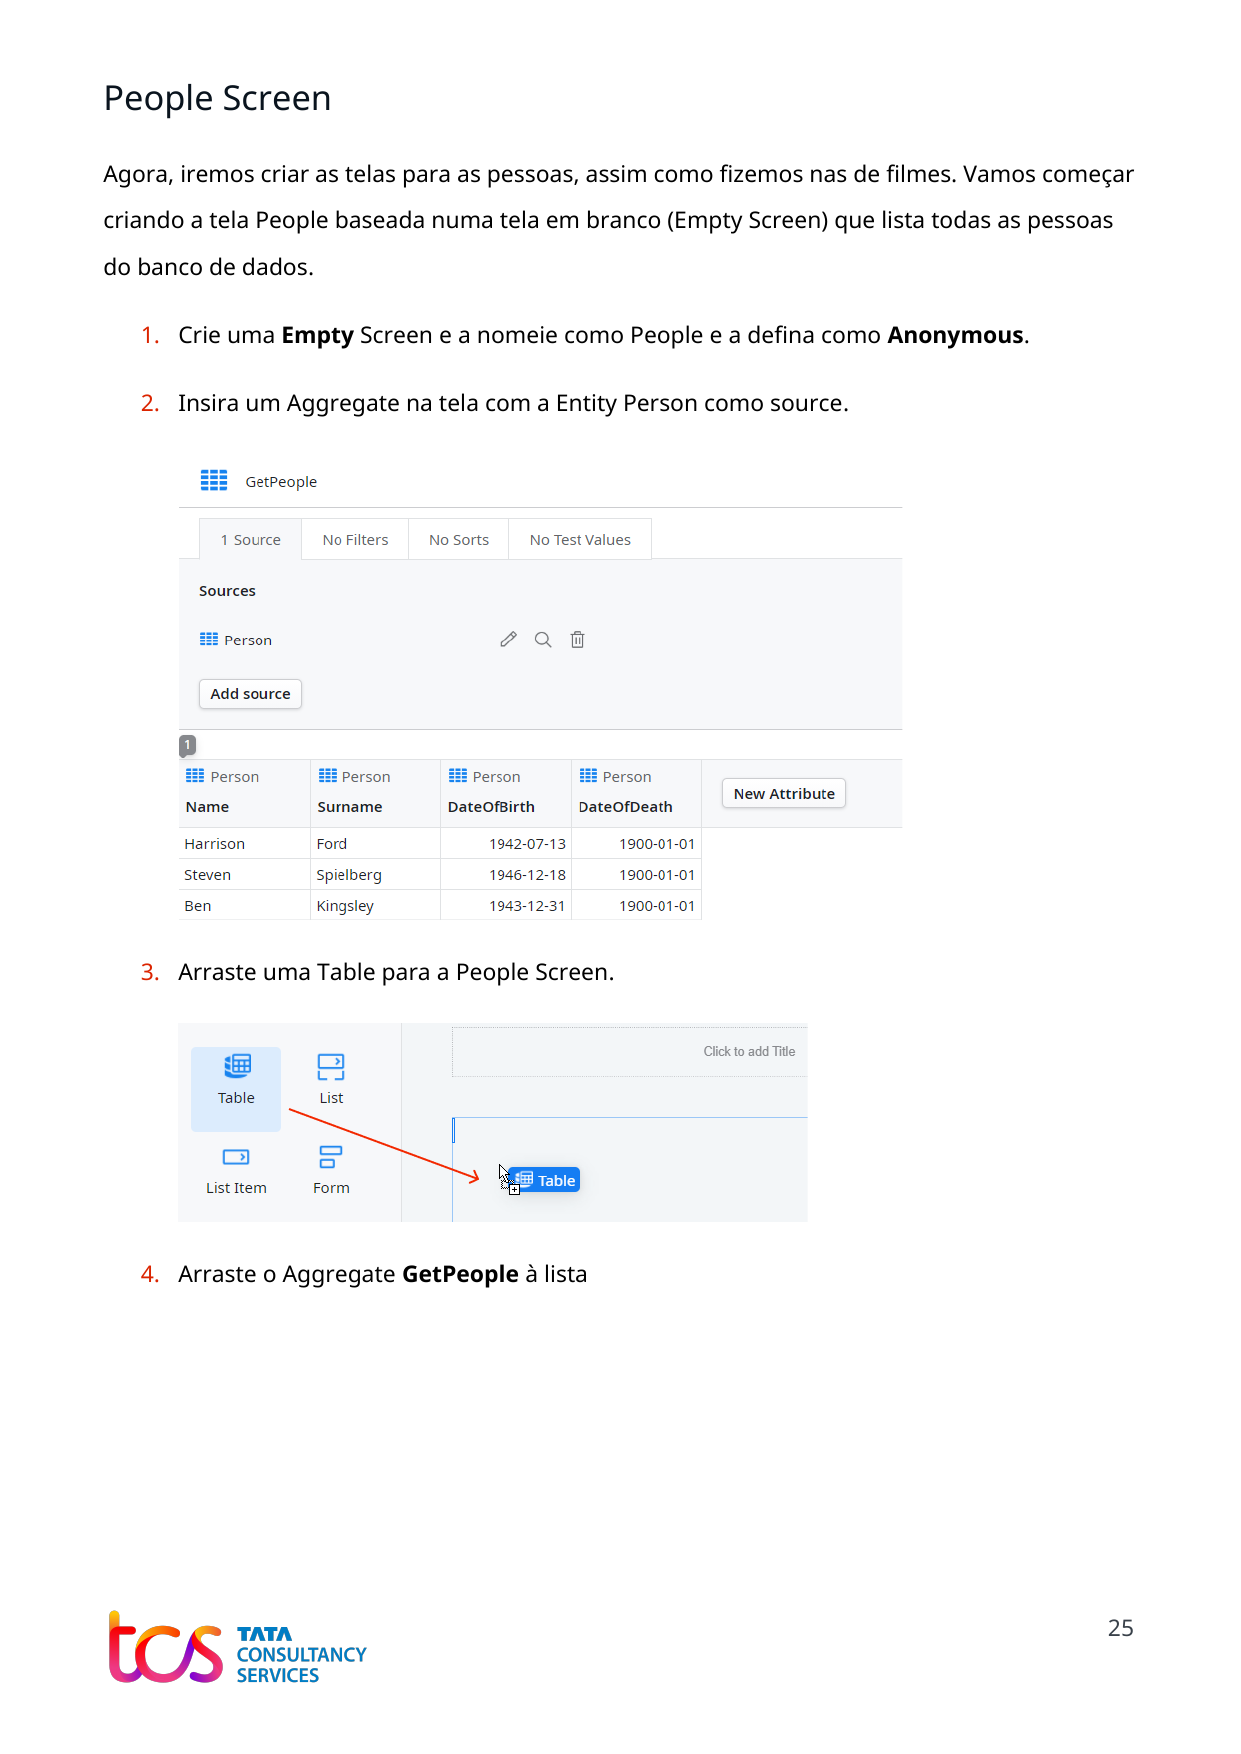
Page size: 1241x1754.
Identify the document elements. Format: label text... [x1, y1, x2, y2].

list Crie uma Empty Screen e a nomeie como People e a defina como Anonymous. [141, 319, 1137, 350]
list Arraste o Aggregate GetPeople à lista [141, 1258, 1137, 1290]
text Agora, iremos criar as telas para as pessoas, assim como fizemos nas de filmes. Vamos começar criando a tela People baseada numa tela em branco (Empty Screen) que lista todas as pessoas do banco de dados. [103, 158, 1137, 283]
picture [103, 1606, 375, 1686]
list Insira um Aggregate na tela com a Entity Person como source. [141, 387, 1137, 418]
subtitle People Screen [103, 74, 1134, 121]
picture [178, 454, 903, 920]
list Arraste uma Table para a People Screen. [141, 956, 1137, 987]
picture [178, 1023, 808, 1222]
